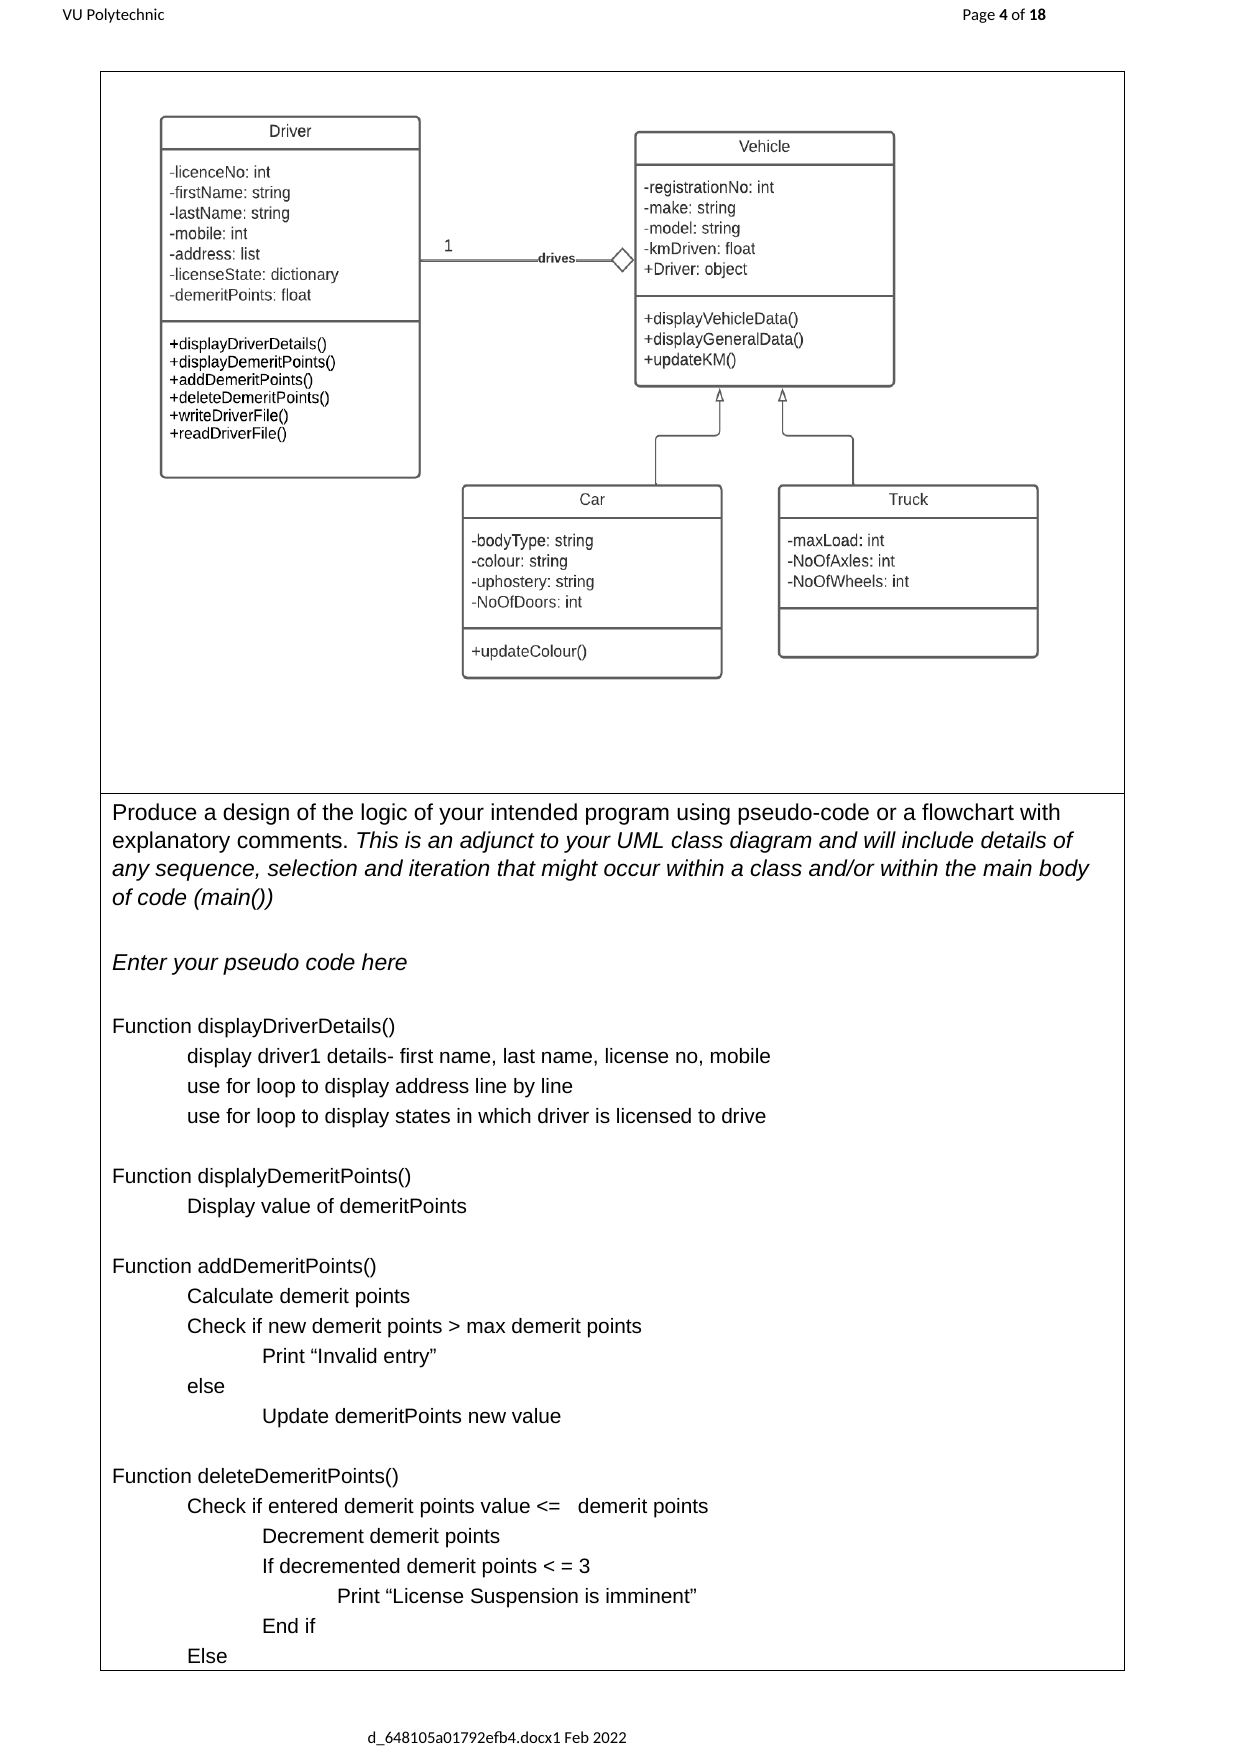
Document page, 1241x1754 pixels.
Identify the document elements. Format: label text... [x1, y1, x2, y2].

picture [101, 72, 1097, 722]
table_cell Create a UML class diagram of the proposed application. Enter your UML class diagram here [101, 72, 1124, 793]
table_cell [101, 794, 1124, 1670]
